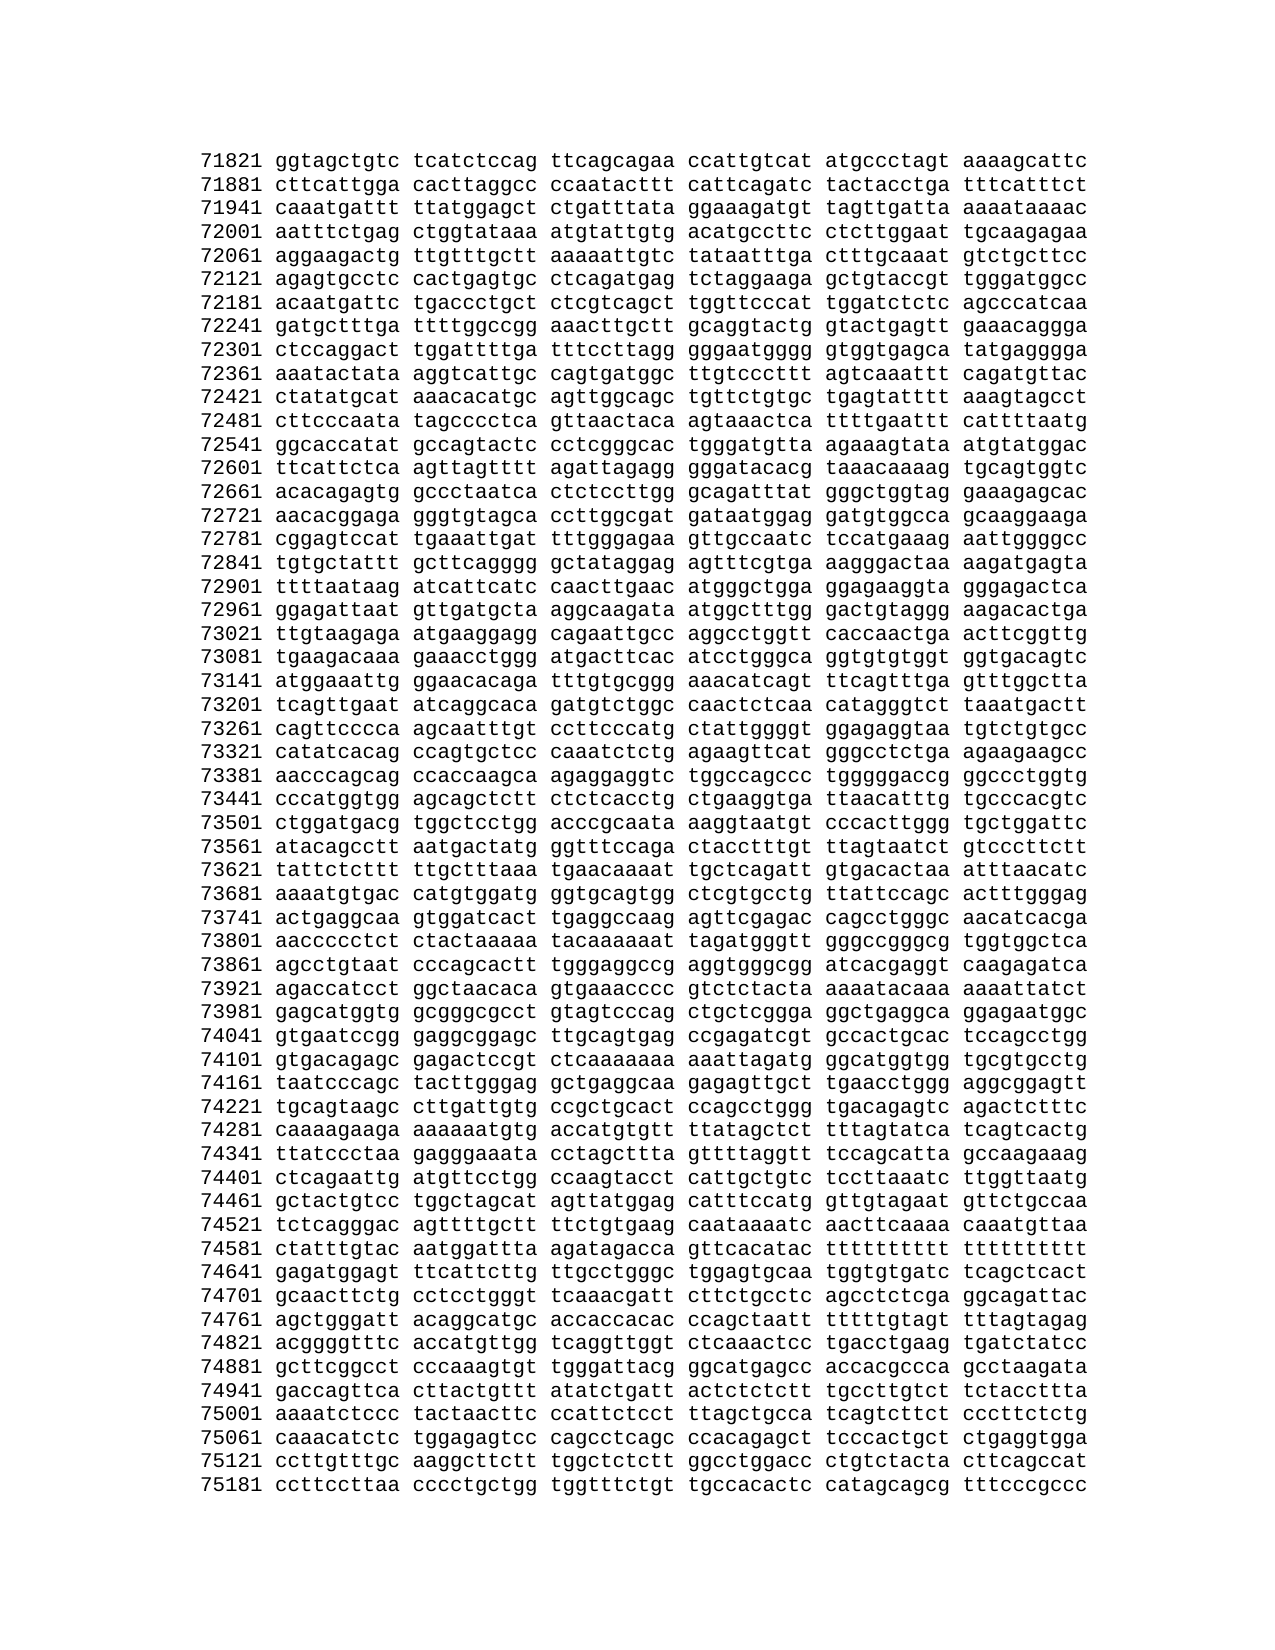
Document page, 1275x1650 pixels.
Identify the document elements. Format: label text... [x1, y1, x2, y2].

text 74041 gtgaatccgg gaggcggagc ttgcagtgag ccgagatcgt gccactgcac tccagcctgg [150, 1025, 1125, 1048]
text 72841 tgtgctattt gcttcagggg gctataggag agtttcgtga aagggactaa aagatgagta [150, 552, 1125, 576]
text 73801 aaccccctct ctactaaaaa tacaaaaaat tagatgggtt gggccgggcg tggtggctca [150, 930, 1125, 954]
text 74461 gctactgtcc tggctagcat agttatggag catttccatg gttgtagaat gttctgccaa [150, 1190, 1125, 1214]
text 75121 ccttgtttgc aaggcttctt tggctctctt ggcctggacc ctgtctacta cttcagccat [150, 1451, 1125, 1474]
text 73561 atacagcctt aatgactatg ggtttccaga ctacctttgt ttagtaatct gtcccttctt [150, 836, 1125, 859]
text 74341 ttatccctaa gagggaaata cctagcttta gttttaggtt tccagcatta gccaagaaag [150, 1143, 1125, 1167]
text 73441 cccatggtgg agcagctctt ctctcacctg ctgaaggtga ttaacatttg tgcccacgtc [150, 788, 1125, 812]
text 74401 ctcagaattg atgttcctgg ccaagtacct cattgctgtc tccttaaatc ttggttaatg [150, 1167, 1125, 1190]
text 73381 aacccagcag ccaccaagca agaggaggtc tggccagccc tgggggaccg ggccctggtg [150, 765, 1125, 788]
text 74161 taatcccagc tacttgggag gctgaggcaa gagagttgct tgaacctggg aggcggagtt [150, 1072, 1125, 1096]
text 72781 cggagtccat tgaaattgat tttgggagaa gttgccaatc tccatgaaag aattggggcc [150, 528, 1125, 552]
text 73081 tgaagacaaa gaaacctggg atgacttcac atcctgggca ggtgtgtggt ggtgacagtc [150, 647, 1125, 670]
text 75001 aaaatctccc tactaacttc ccattctcct ttagctgcca tcagtcttct cccttctctg [150, 1403, 1125, 1427]
text 74821 acggggtttc accatgttgg tcaggttggt ctcaaactcc tgacctgaag tgatctatcc [150, 1332, 1125, 1356]
text 72061 aggaagactg ttgtttgctt aaaaattgtc tataatttga ctttgcaaat gtctgcttcc [150, 244, 1125, 268]
text 72121 agagtgcctc cactgagtgc ctcagatgag tctaggaaga gctgtaccgt tgggatggcc [150, 268, 1125, 292]
text 74641 gagatggagt ttcattcttg ttgcctgggc tggagtgcaa tggtgtgatc tcagctcact [150, 1261, 1125, 1285]
text 73141 atggaaattg ggaacacaga tttgtgcggg aaacatcagt ttcagtttga gtttggctta [150, 670, 1125, 694]
text 74761 agctgggatt acaggcatgc accaccacac ccagctaatt tttttgtagt tttagtagag [150, 1309, 1125, 1332]
text 72541 ggcaccatat gccagtactc cctcgggcac tgggatgtta agaaagtata atgtatggac [150, 434, 1125, 457]
text 72601 ttcattctca agttagtttt agattagagg gggatacacg taaacaaaag tgcagtggtc [150, 457, 1125, 481]
text 73501 ctggatgacg tggctcctgg acccgcaata aaggtaatgt cccacttggg tgctggattc [150, 812, 1125, 836]
text 71821 ggtagctgtc tcatctccag ttcagcagaa ccattgtcat atgccctagt aaaagcattc [150, 150, 1125, 174]
text 72721 aacacggaga gggtgtagca ccttggcgat gataatggag gatgtggcca gcaaggaaga [150, 505, 1125, 528]
text 74101 gtgacagagc gagactccgt ctcaaaaaaa aaattagatg ggcatggtgg tgcgtgcctg [150, 1048, 1125, 1072]
text 73921 agaccatcct ggctaacaca gtgaaacccc gtctctacta aaaatacaaa aaaattatct [150, 978, 1125, 1001]
text 71941 caaatgattt ttatggagct ctgatttata ggaaagatgt tagttgatta aaaataaaac [150, 197, 1125, 221]
text 73861 agcctgtaat cccagcactt tgggaggccg aggtgggcgg atcacgaggt caagagatca [150, 954, 1125, 978]
text 74581 ctatttgtac aatggattta agatagacca gttcacatac tttttttttt tttttttttt [150, 1238, 1125, 1261]
text 74281 caaaagaaga aaaaaatgtg accatgtgtt ttatagctct tttagtatca tcagtcactg [150, 1119, 1125, 1143]
text 73681 aaaatgtgac catgtggatg ggtgcagtgg ctcgtgcctg ttattccagc actttgggag [150, 883, 1125, 907]
text 72361 aaatactata aggtcattgc cagtgatggc ttgtcccttt agtcaaattt cagatgttac [150, 363, 1125, 386]
text 74881 gcttcggcct cccaaagtgt tgggattacg ggcatgagcc accacgccca gcctaagata [150, 1356, 1125, 1379]
text 73621 tattctcttt ttgctttaaa tgaacaaaat tgctcagatt gtgacactaa atttaacatc [150, 859, 1125, 883]
text 75061 caaacatctc tggagagtcc cagcctcagc ccacagagct tcccactgct ctgaggtgga [150, 1427, 1125, 1451]
text 72301 ctccaggact tggattttga tttccttagg gggaatgggg gtggtgagca tatgagggga [150, 339, 1125, 363]
text 74221 tgcagtaagc cttgattgtg ccgctgcact ccagcctggg tgacagagtc agactctttc [150, 1096, 1125, 1119]
text 74521 tctcagggac agttttgctt ttctgtgaag caataaaatc aacttcaaaa caaatgttaa [150, 1214, 1125, 1238]
text 71881 cttcattgga cacttaggcc ccaatacttt cattcagatc tactacctga tttcatttct [150, 174, 1125, 197]
text 73321 catatcacag ccagtgctcc caaatctctg agaagttcat gggcctctga agaagaagcc [150, 741, 1125, 765]
text 74701 gcaacttctg cctcctgggt tcaaacgatt cttctgcctc agcctctcga ggcagattac [150, 1285, 1125, 1309]
text 72661 acacagagtg gccctaatca ctctccttgg gcagatttat gggctggtag gaaagagcac [150, 481, 1125, 505]
text 73741 actgaggcaa gtggatcact tgaggccaag agttcgagac cagcctgggc aacatcacga [150, 907, 1125, 930]
text 72481 cttcccaata tagcccctca gttaactaca agtaaactca ttttgaattt cattttaatg [150, 410, 1125, 434]
text 73981 gagcatggtg gcgggcgcct gtagtcccag ctgctcggga ggctgaggca ggagaatggc [150, 1001, 1125, 1025]
text 72961 ggagattaat gttgatgcta aggcaagata atggctttgg gactgtaggg aagacactga [150, 599, 1125, 623]
text 73201 tcagttgaat atcaggcaca gatgtctggc caactctcaa catagggtct taaatgactt [150, 694, 1125, 717]
text 72421 ctatatgcat aaacacatgc agttggcagc tgttctgtgc tgagtatttt aaagtagcct [150, 386, 1125, 410]
text 73261 cagttcccca agcaatttgt ccttcccatg ctattggggt ggagaggtaa tgtctgtgcc [150, 717, 1125, 741]
text 72001 aatttctgag ctggtataaa atgtattgtg acatgccttc ctcttggaat tgcaagagaa [150, 221, 1125, 244]
text 75181 ccttccttaa cccctgctgg tggtttctgt tgccacactc catagcagcg tttcccgccc [150, 1474, 1125, 1498]
text 74941 gaccagttca cttactgttt atatctgatt actctctctt tgccttgtct tctaccttta [150, 1379, 1125, 1403]
text 72901 ttttaataag atcattcatc caacttgaac atgggctgga ggagaaggta gggagactca [150, 576, 1125, 599]
text 72181 acaatgattc tgaccctgct ctcgtcagct tggttcccat tggatctctc agcccatcaa [150, 292, 1125, 316]
text 72241 gatgctttga ttttggccgg aaacttgctt gcaggtactg gtactgagtt gaaacaggga [150, 316, 1125, 339]
text 73021 ttgtaagaga atgaaggagg cagaattgcc aggcctggtt caccaactga acttcggttg [150, 623, 1125, 647]
